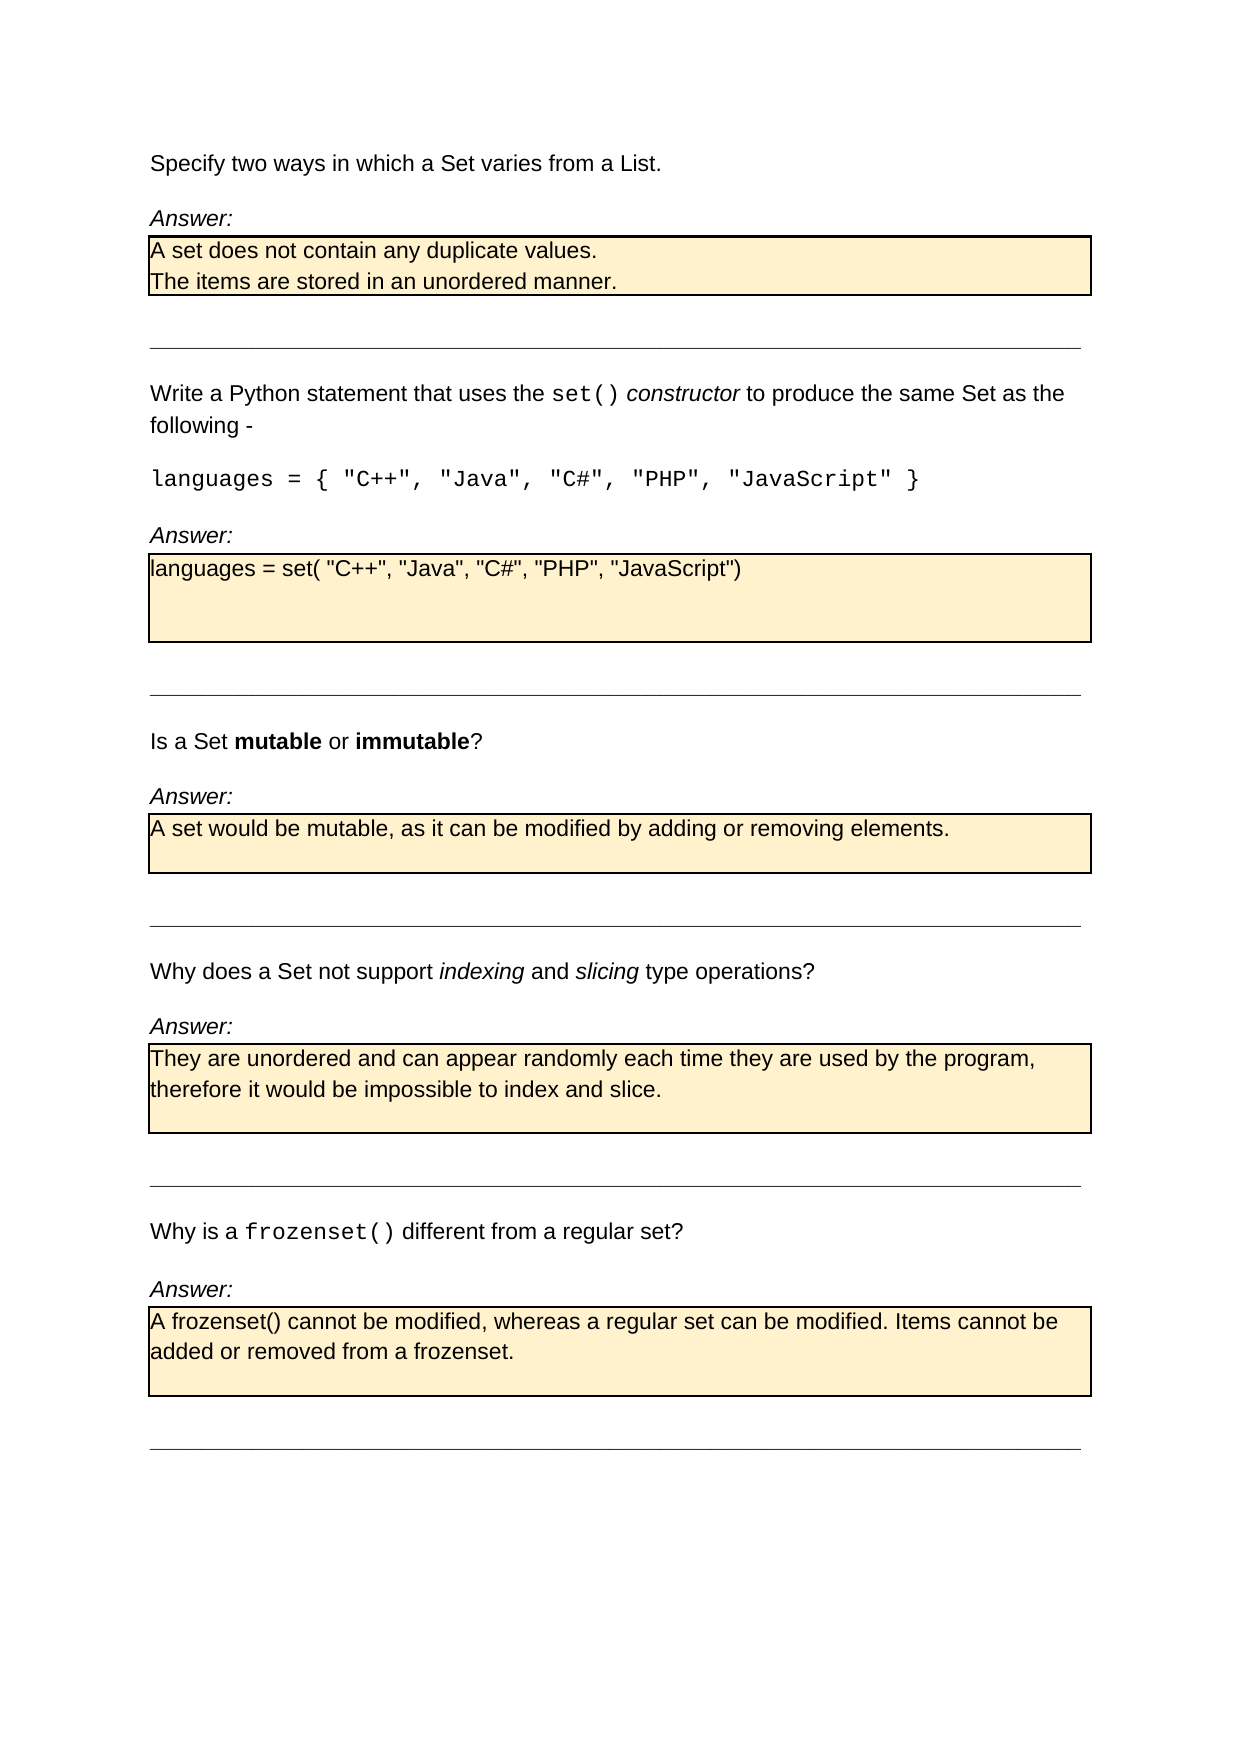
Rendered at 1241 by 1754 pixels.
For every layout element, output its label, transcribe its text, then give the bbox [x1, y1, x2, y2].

text _________________________________________________________________________ [150, 903, 1090, 929]
text Answer: [150, 1013, 1090, 1039]
text Answer: [150, 1276, 1090, 1302]
text Why is a frozenset() different from a regular set? [150, 1218, 1090, 1247]
text A frozenset() cannot be modified, whereas a regular set can be modified. Items cannot be added or removed from a frozenset. [150, 1308, 1090, 1364]
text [150, 325, 1090, 351]
text A set would be mutable, as it can be modified by adding or removing elements. [150, 815, 1090, 841]
text Answer: [150, 205, 1090, 232]
text Specify two ways in which a Set varies from a List. [150, 150, 1090, 176]
text Is a Set mutable or immutable? [150, 728, 1090, 754]
text _________________________________________________________________________ [150, 1426, 1090, 1452]
text Answer: [150, 522, 1090, 549]
text Why does a Set not support indexing and slicing type operations? [150, 958, 1090, 984]
text The items are stored in an unordered manner. [150, 266, 1090, 294]
text languages = set( "C++", "Java", "C#", "PHP", "JavaScript") [150, 555, 1090, 611]
text Write a Python statement that uses the set() constructor to produce the same Set as the following - [150, 380, 1090, 439]
text languages = { "C++", "Java", "C#", "PHP", "JavaScript" } [150, 468, 1090, 493]
text _________________________________________________________________________ [150, 1163, 1090, 1189]
text Answer: [150, 783, 1090, 809]
text A set does not contain any duplicate values. [150, 238, 1090, 264]
text _________________________________________________________________________ [150, 672, 1090, 699]
text They are unordered and can appear randomly each time they are used by the program, therefore it would be impossible to index and slice. [150, 1045, 1090, 1102]
